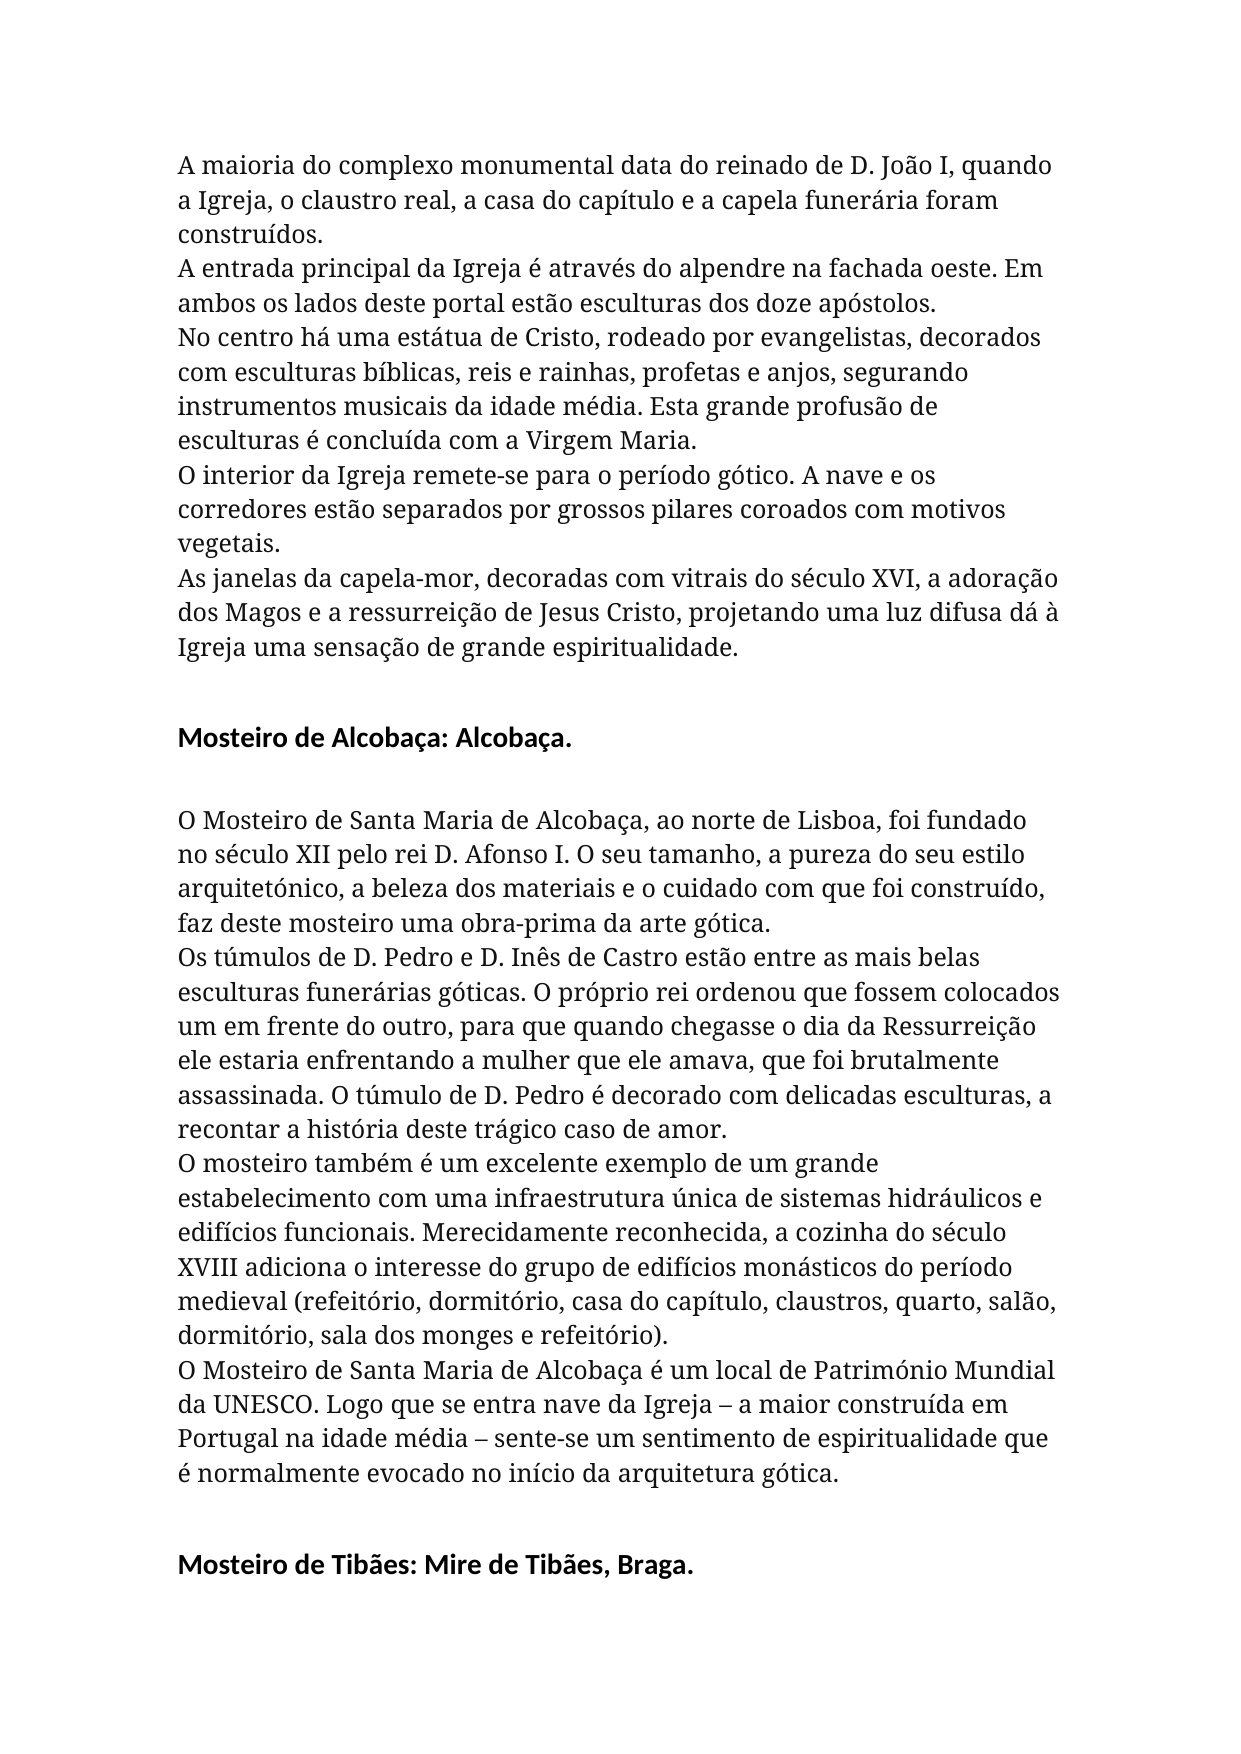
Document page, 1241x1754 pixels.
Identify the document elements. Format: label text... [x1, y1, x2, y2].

text O interior da Igreja remete-se para o período gótico. A nave e os corredores estão separados por grossos pilares coroados com motivos vegetais. [177, 457, 1063, 560]
text O Mosteiro de Santa Maria de Alcobaça é um local de Património Mundial da UNESCO. Logo que se entra nave da Igreja – a maior construída em Portugal na idade média – sente-se um sentimento de espiritualidade que é normalmente evocado no início da arquitetura gótica. [177, 1352, 1063, 1489]
text A maioria do complexo monumental data do reinado de D. João I, quando a Igreja, o claustro real, a casa do capítulo e a capela funerária foram construídos. [177, 148, 1063, 251]
text A entrada principal da Igreja é através do alpendre na fachada oeste. Em ambos os lados deste portal estão esculturas dos doze apóstolos. [177, 251, 1063, 319]
text No centro há uma estátua de Cristo, rodeado por evangelistas, decorados com esculturas bíblicas, reis e rainhas, profetas e anjos, segurando instrumentos musicais da idade média. Esta grande profusão de esculturas é concluída com a Virgem Maria. [177, 319, 1063, 457]
text As janelas da capela-mor, decoradas com vitrais do século XVI, a adoração dos Magos e a ressurreição de Jesus Cristo, projetando uma luz difusa dá à Igreja uma sensação de grande espiritualidade. [177, 560, 1063, 663]
text Mosteiro de Alcobaça: Alcobaça. [177, 710, 1063, 755]
text Mosteiro de Tibães: Mire de Tibães, Braga. [177, 1536, 1063, 1581]
text Os túmulos de D. Pedro e D. Inês de Castro estão entre as mais belas esculturas funerárias góticas. O próprio rei ordenou que fossem colocados um em frente do outro, para que quando chegasse o dia da Ressurreição ele estaria enfrentando a mulher que ele amava, que foi brutalmente assassinada. O túmulo de D. Pedro é decorado com delicadas esculturas, a recontar a história deste trágico caso de amor. [177, 939, 1063, 1146]
text O Mosteiro de Santa Maria de Alcobaça, ao norte de Lisboa, foi fundado no século XII pelo rei D. Afonso I. O seu tamanho, a pureza do seu estilo arquitetónico, a beleza dos materiais e o cuidado com que foi construído, faz deste mosteiro uma obra-prima da arte gótica. [177, 802, 1063, 939]
text O mosteiro também é um excelente exemplo de um grande estabelecimento com uma infraestrutura única de sistemas hidráulicos e edifícios funcionais. Merecidamente reconhecida, a cozinha do século XVIII adiciona o interesse do grupo de edifícios monásticos do período medieval (refeitório, dormitório, casa do capítulo, claustros, quarto, salão, dormitório, sala dos monges e refeitório). [177, 1146, 1063, 1352]
